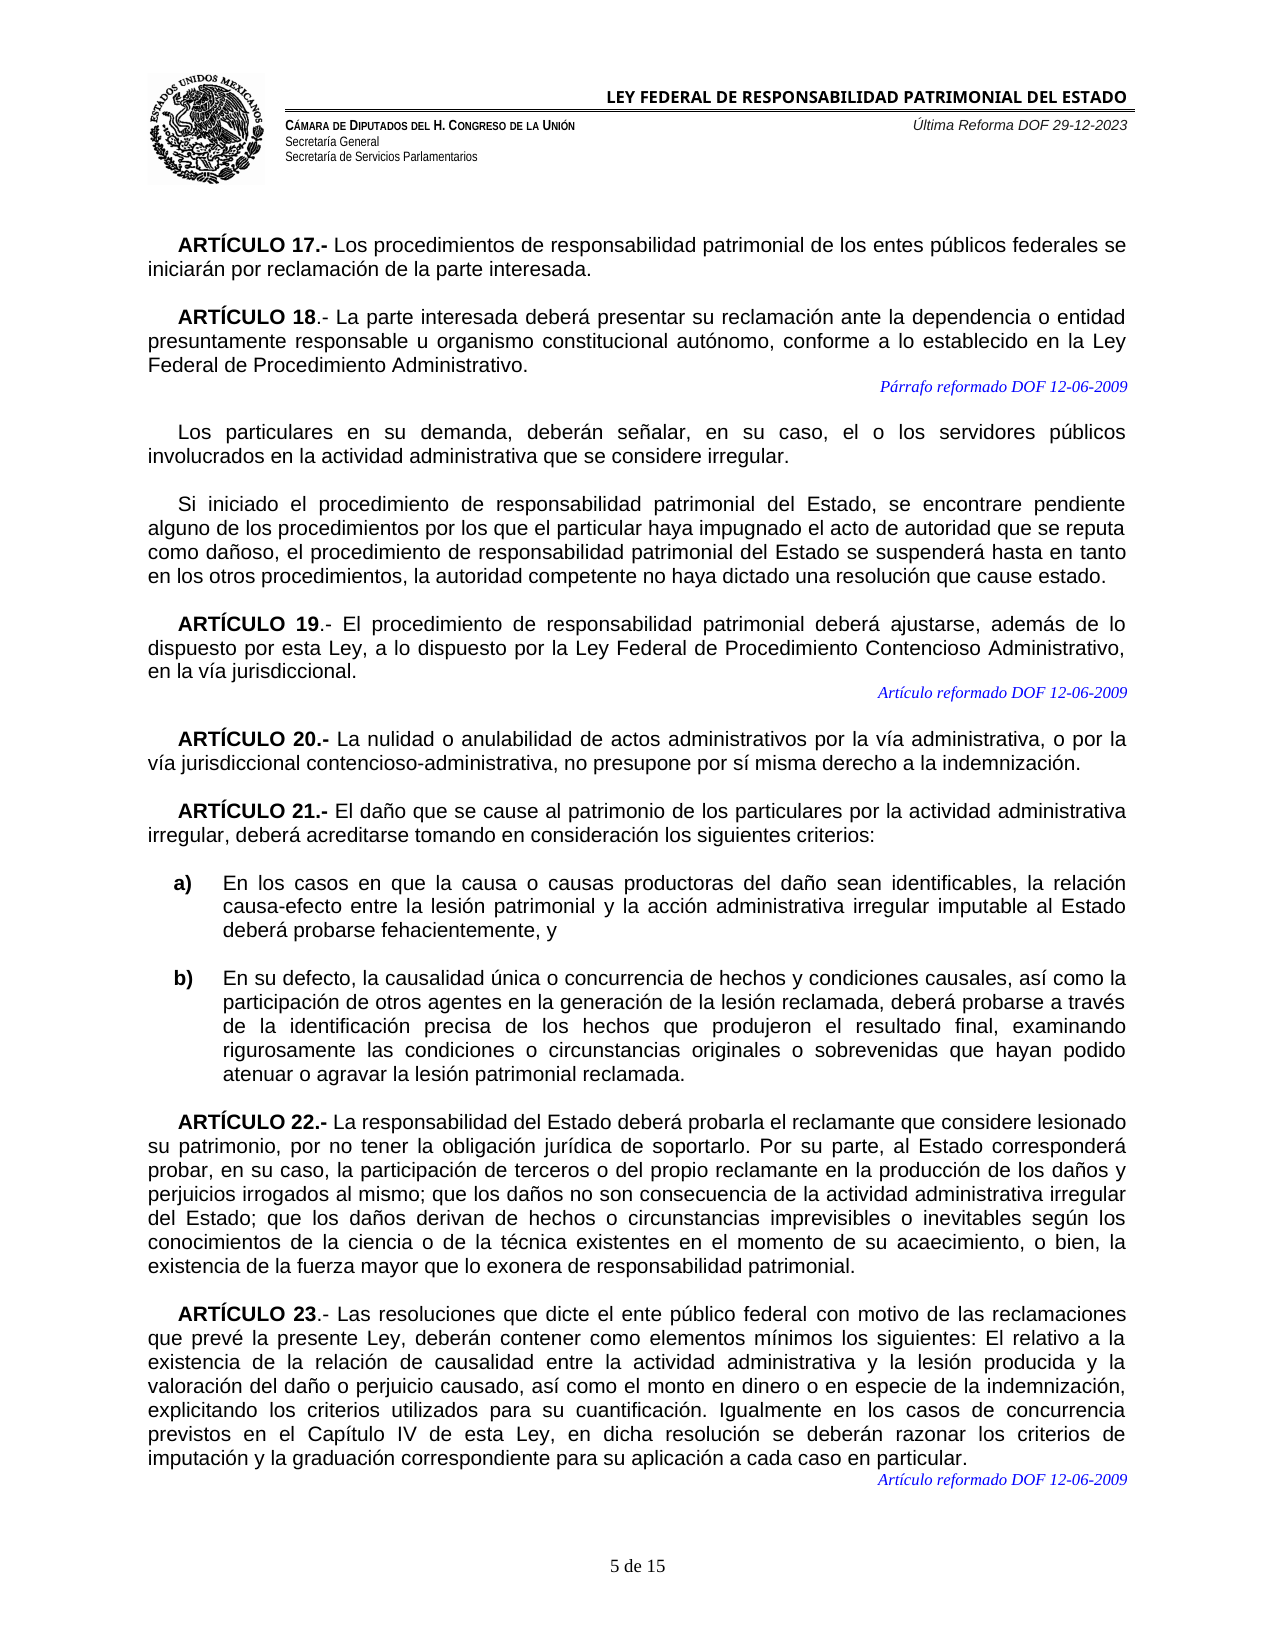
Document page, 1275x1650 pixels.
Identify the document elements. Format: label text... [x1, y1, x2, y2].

text Si iniciado el procedimiento de responsabilidad patrimonial del Estado, se encontrare pendiente alguno de los procedimientos por los que el particular haya impugnado el acto de autoridad que se reputa como dañoso, el procedimiento de responsabilidad patrimonial del Estado se suspenderá hasta en tanto en los otros procedimientos, la autoridad competente no haya dictado una resolución que cause estado. [148, 492, 1127, 587]
text a) En los casos en que la causa o causas productoras del daño sean identificables, la relación causa-efecto entre la lesión patrimonial y la acción administrativa irregular imputable al Estado deberá probarse fehacientemente, y [173, 870, 1127, 942]
text ARTÍCULO 18.- La parte interesada deberá presentar su reclamación ante la dependencia o entidad presuntamente responsable u organismo constitucional autónomo, conforme a lo establecido en la Ley Federal de Procedimiento Administrativo. [148, 305, 1127, 377]
text b) En su defecto, la causalidad única o concurrencia de hechos y condiciones causales, así como la participación de otros agentes en la generación de la lesión reclamada, deberá probarse a través de la identificación precisa de los hechos que produjeron el resultado final, examinando rigurosamente las condiciones o circunstancias originales o sobrevenidas que hayan podido atenuar o agravar la lesión patrimonial reclamada. [173, 966, 1127, 1086]
text ARTÍCULO 23.- Las resoluciones que dicte el ente público federal con motivo de las reclamaciones que prevé la presente Ley, deberán contener como elementos mínimos los siguientes: El relativo a la existencia de la relación de causalidad entre la actividad administrativa y la lesión producida y la valoración del daño o perjuicio causado, así como el monto en dinero o en especie de la indemnización, explicitando los criterios utilizados para su cuantificación. Igualmente en los casos de concurrencia previstos en el Capítulo IV de esta Ley, en dicha resolución se deberán razonar los criterios de imputación y la graduación correspondiente para su aplicación a cada caso en particular. [148, 1302, 1127, 1469]
text ARTÍCULO 21.- El daño que se cause al patrimonio de los particulares por la actividad administrativa irregular, deberá acreditarse tomando en consideración los siguientes criterios: [148, 798, 1127, 846]
text Artículo reformado DOF 12-06-2009 [148, 1469, 1127, 1488]
text Artículo reformado DOF 12-06-2009 [148, 683, 1127, 702]
text Párrafo reformado DOF 12-06-2009 [148, 377, 1127, 396]
text ARTÍCULO 20.- La nulidad o anulabilidad de actos administrativos por la vía administrativa, o por la vía jurisdiccional contencioso-administrativa, no presupone por sí misma derecho a la indemnización. [148, 727, 1127, 774]
text Los particulares en su demanda, deberán señalar, en su caso, el o los servidores públicos involucrados en la actividad administrativa que se considere irregular. [148, 420, 1127, 468]
text ARTÍCULO 17.- Los procedimientos de responsabilidad patrimonial de los entes públicos federales se iniciarán por reclamación de la parte interesada. [148, 233, 1127, 281]
text ARTÍCULO 22.- La responsabilidad del Estado deberá probarla el reclamante que considere lesionado su patrimonio, por no tener la obligación jurídica de soportarlo. Por su parte, al Estado corresponderá probar, en su caso, la participación de terceros o del propio reclamante en la producción de los daños y perjuicios irrogados al mismo; que los daños no son consecuencia de la actividad administrativa irregular del Estado; que los daños derivan de hechos o circunstancias imprevisibles o inevitables según los conocimientos de la ciencia o de la técnica existentes en el momento de su acaecimiento, o bien, la existencia de la fuerza mayor que lo exonera de responsabilidad patrimonial. [148, 1110, 1127, 1278]
text ARTÍCULO 19.- El procedimiento de responsabilidad patrimonial deberá ajustarse, además de lo dispuesto por esta Ley, a lo dispuesto por la Ley Federal de Procedimiento Contencioso Administrativo, en la vía jurisdiccional. [148, 611, 1127, 683]
